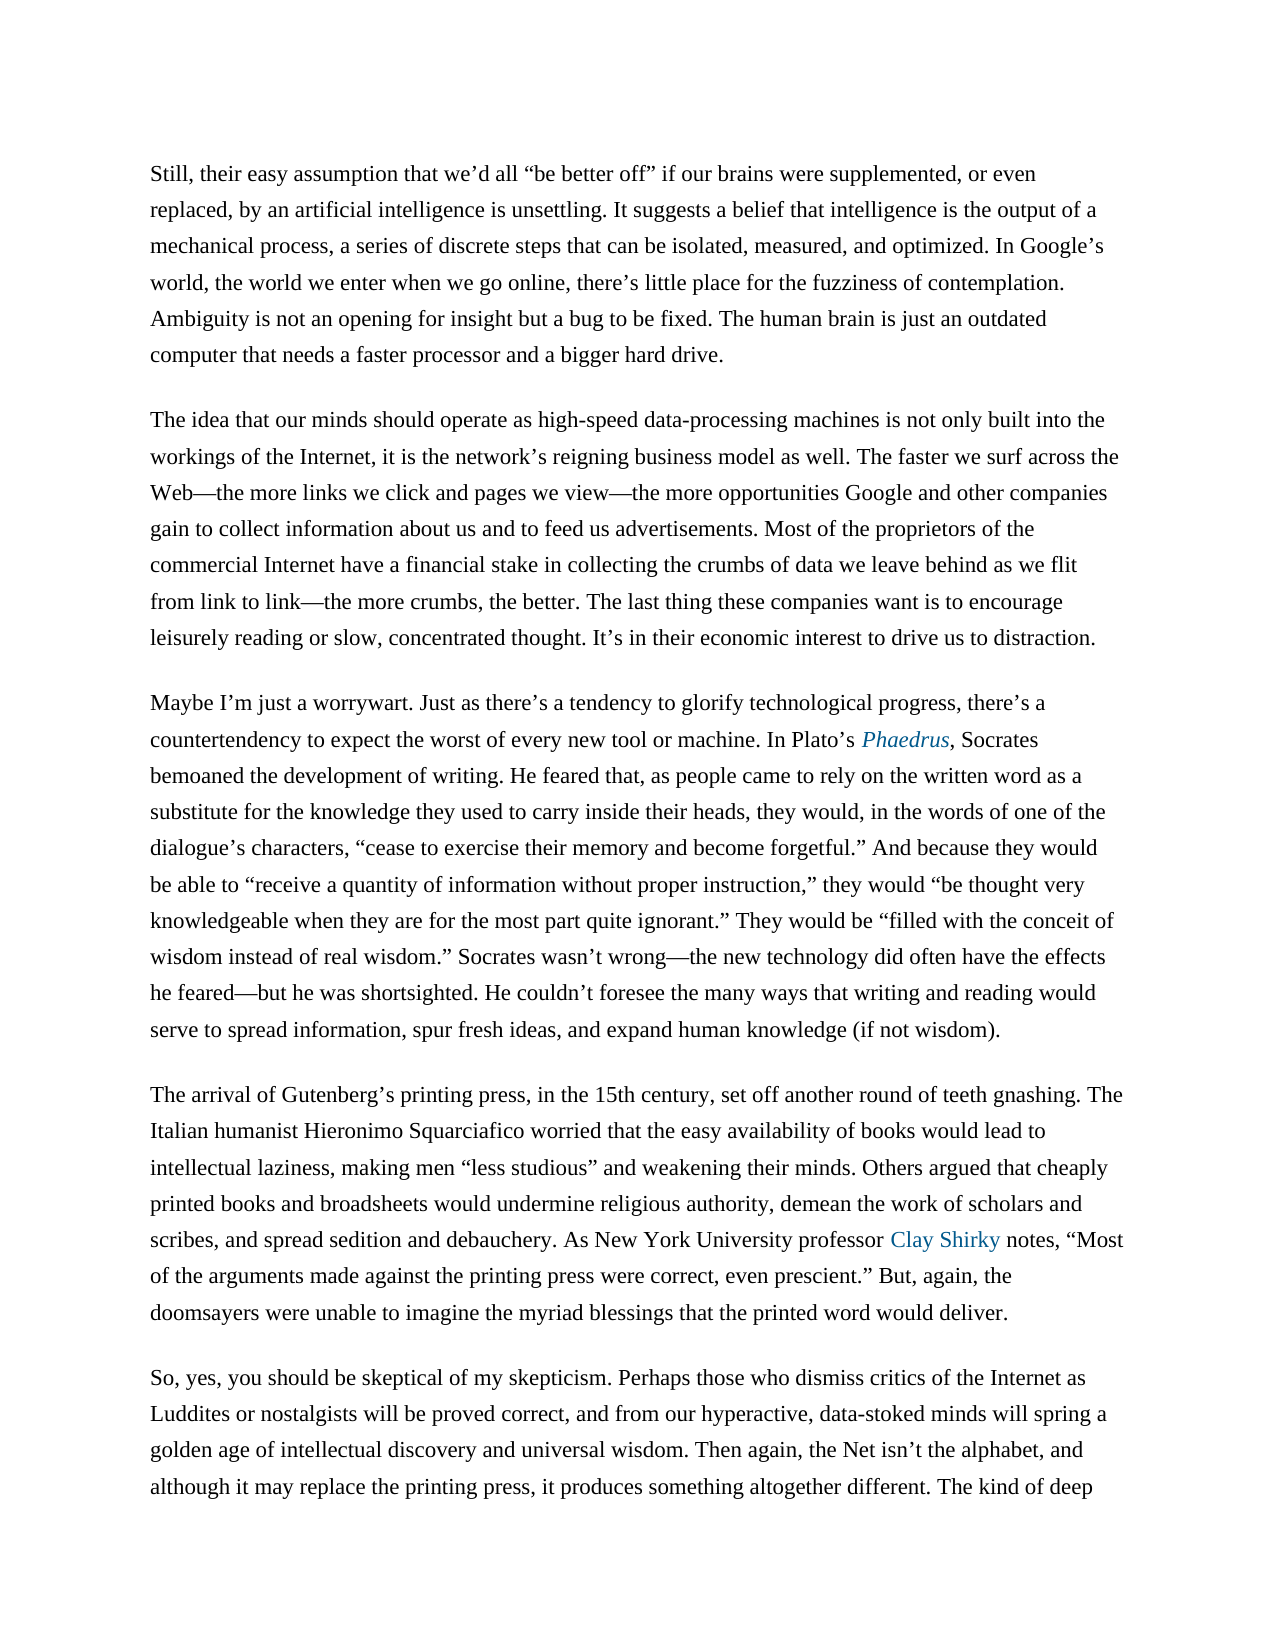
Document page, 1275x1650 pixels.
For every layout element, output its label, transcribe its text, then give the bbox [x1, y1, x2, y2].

text The idea that our minds should operate as high-speed data-processing machines is not only built into the workings of the Internet, it is the network’s reigning business model as well. The faster we surf across the Web—the more links we click and pages we view—the more opportunities Google and other companies gain to collect information about us and to feed us advertisements. Most of the proprietors of the commercial Internet have a financial stake in collecting the crumbs of data we leave behind as we flit from link to link—the more crumbs, the better. The last thing these companies want is to encourage leisurely reading or slow, concentrated thought. It’s in their economic interest to drive us to distraction. [150, 397, 1125, 650]
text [150, 1354, 1125, 1499]
text Still, their easy assumption that we’d all “be better off” if our brains were supplemented, or even replaced, by an artificial intelligence is unsettling. It suggests a belief that intelligence is the output of a mechanical process, a series of discrete steps that can be isolated, measured, and optimized. In Google’s world, the world we enter when we go online, there’s little place for the fuzziness of contemplation. Ambiguity is not an opening for insight but a bug to be fixed. The human brain is just an outdated computer that needs a faster processor and a bigger hard drive. [150, 150, 1125, 367]
text Maybe I’m just a worrywart. Just as there’s a tendency to glorify technological progress, there’s a countertendency to expect the worst of every new tool or machine. In Plato’s Phaedrus, Socrates bemoaned the development of writing. He feared that, as people came to rely on the written word as a substitute for the knowledge they used to carry inside their heads, they would, in the words of one of the dialogue’s characters, “cease to exercise their memory and become forgetful.” And because they would be able to “receive a quantity of information without proper instruction,” they would “be thought very knowledgeable when they are for the most part quite ignorant.” They would be “filled with the conceit of wisdom instead of real wisdom.” Socrates wasn’t wrong—the new technology did often have the effects he feared—but he was shortsighted. He couldn’t foresee the many ways that writing and reading would serve to spread information, spur fresh ideas, and expand human knowledge (if not wisdom). [150, 679, 1125, 1042]
text The arrival of Gutenberg’s printing press, in the 15th century, set off another round of teeth gnashing. The Italian humanist Hieronimo Squarciafico worried that the easy availability of books would lead to intellectual laziness, making men “less studious” and weakening their minds. Others argued that cheaply printed books and broadsheets would undermine religious authority, demean the work of scholars and scribes, and spread sedition and debauchery. As New York University professor Clay Shirky notes, “Most of the arguments made against the printing press were correct, even prescient.” But, again, the doomsayers were unable to imagine the myriad blessings that the printed word would deliver. [150, 1071, 1125, 1325]
